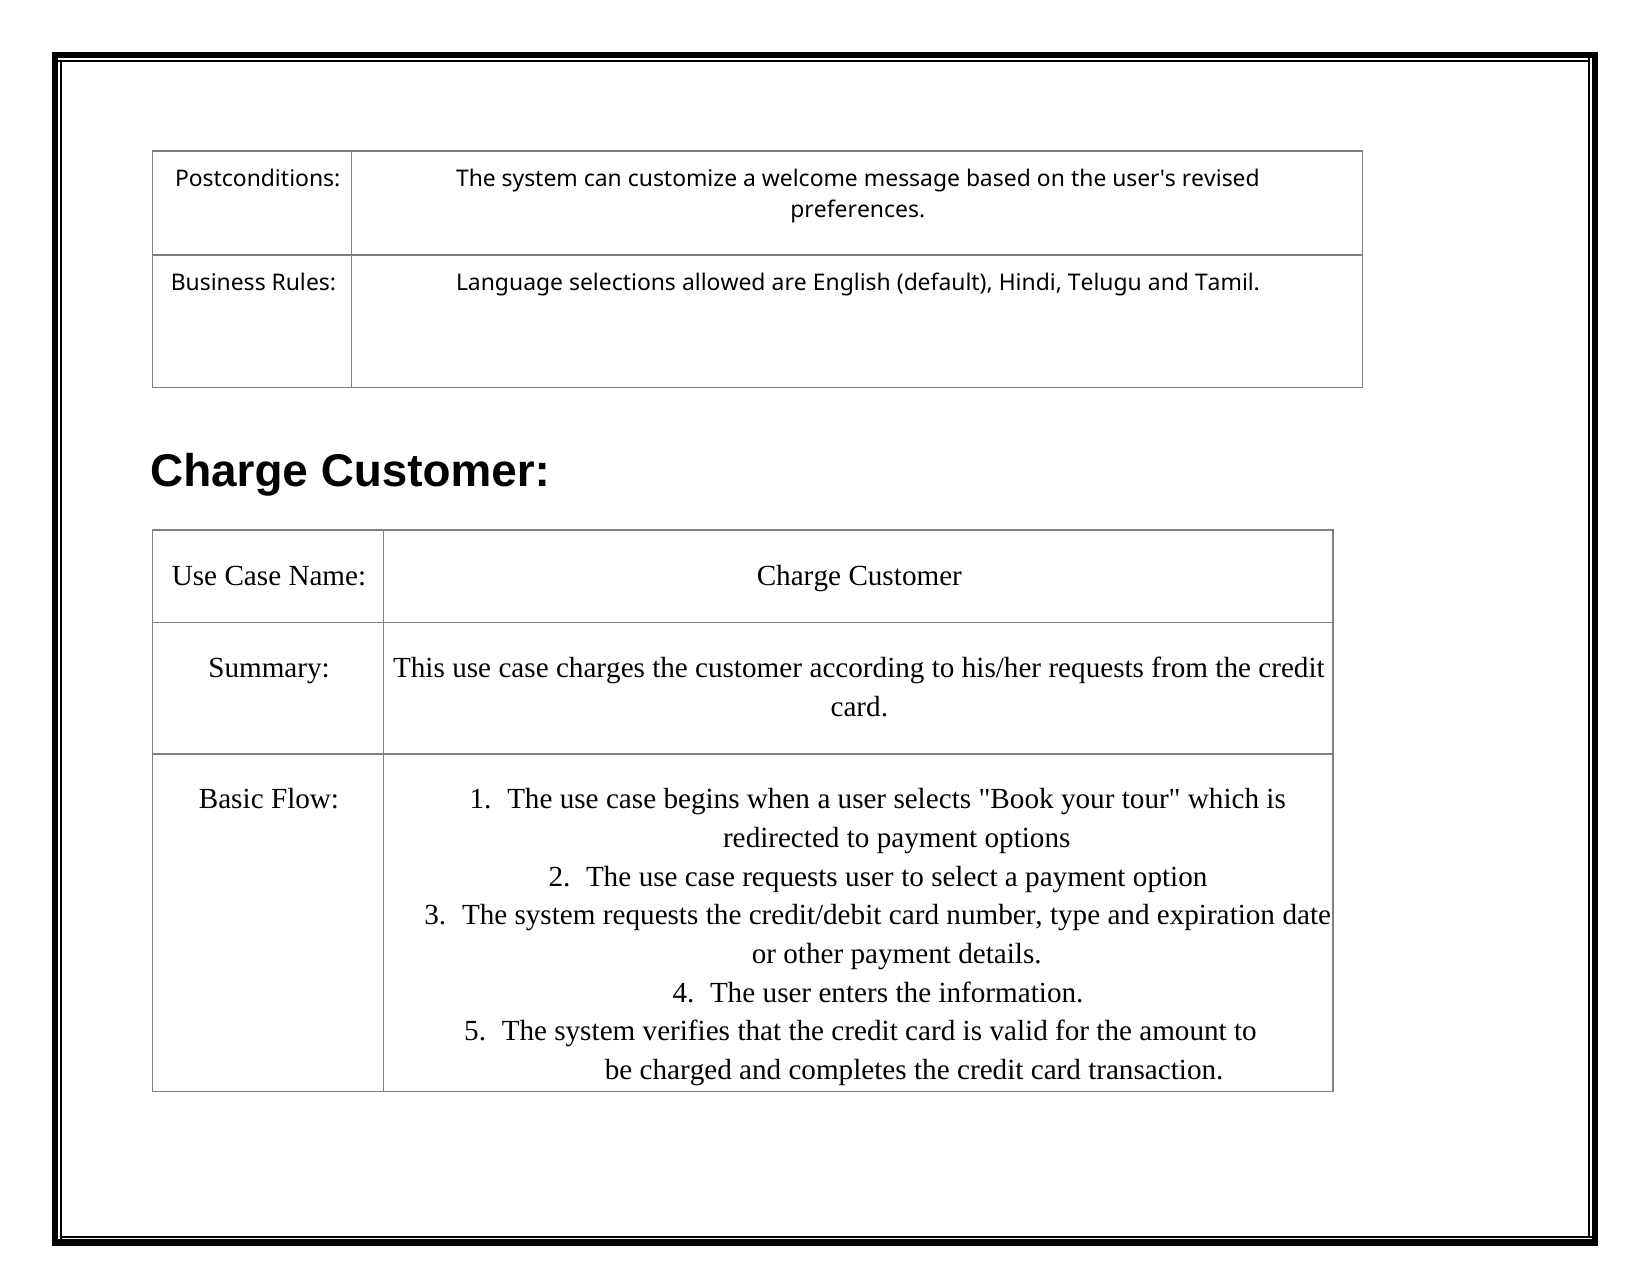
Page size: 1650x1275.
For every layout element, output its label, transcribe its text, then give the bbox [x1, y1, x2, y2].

table_header Postconditions: [153, 152, 351, 254]
table_cell Summary: [153, 623, 383, 753]
table_header Use Case Name: [153, 531, 383, 622]
table_cell Business Rules: [153, 256, 351, 387]
text Charge Customer: [150, 443, 1510, 496]
table_cell Language selections allowed are English (default), Hindi, Telugu and Tamil. [352, 256, 1362, 387]
table_header Charge Customer [384, 531, 1332, 622]
table_cell The use case begins when a user selects "Book your tour" which is redirected to payment options The use case requests user to select a payment option The system requests the credit/debit card number, type and expiration date or other payment details. The user enters the information. The system verifies that the credit card is valid for the amount to be charged and completes the credit card transaction. [384, 755, 1332, 1091]
table_header The system can customize a welcome message based on the user's revised preferences. [352, 152, 1362, 254]
table_cell Basic Flow: [153, 755, 383, 1091]
table_cell This use case charges the customer according to his/her requests from the credit card. [384, 623, 1332, 753]
